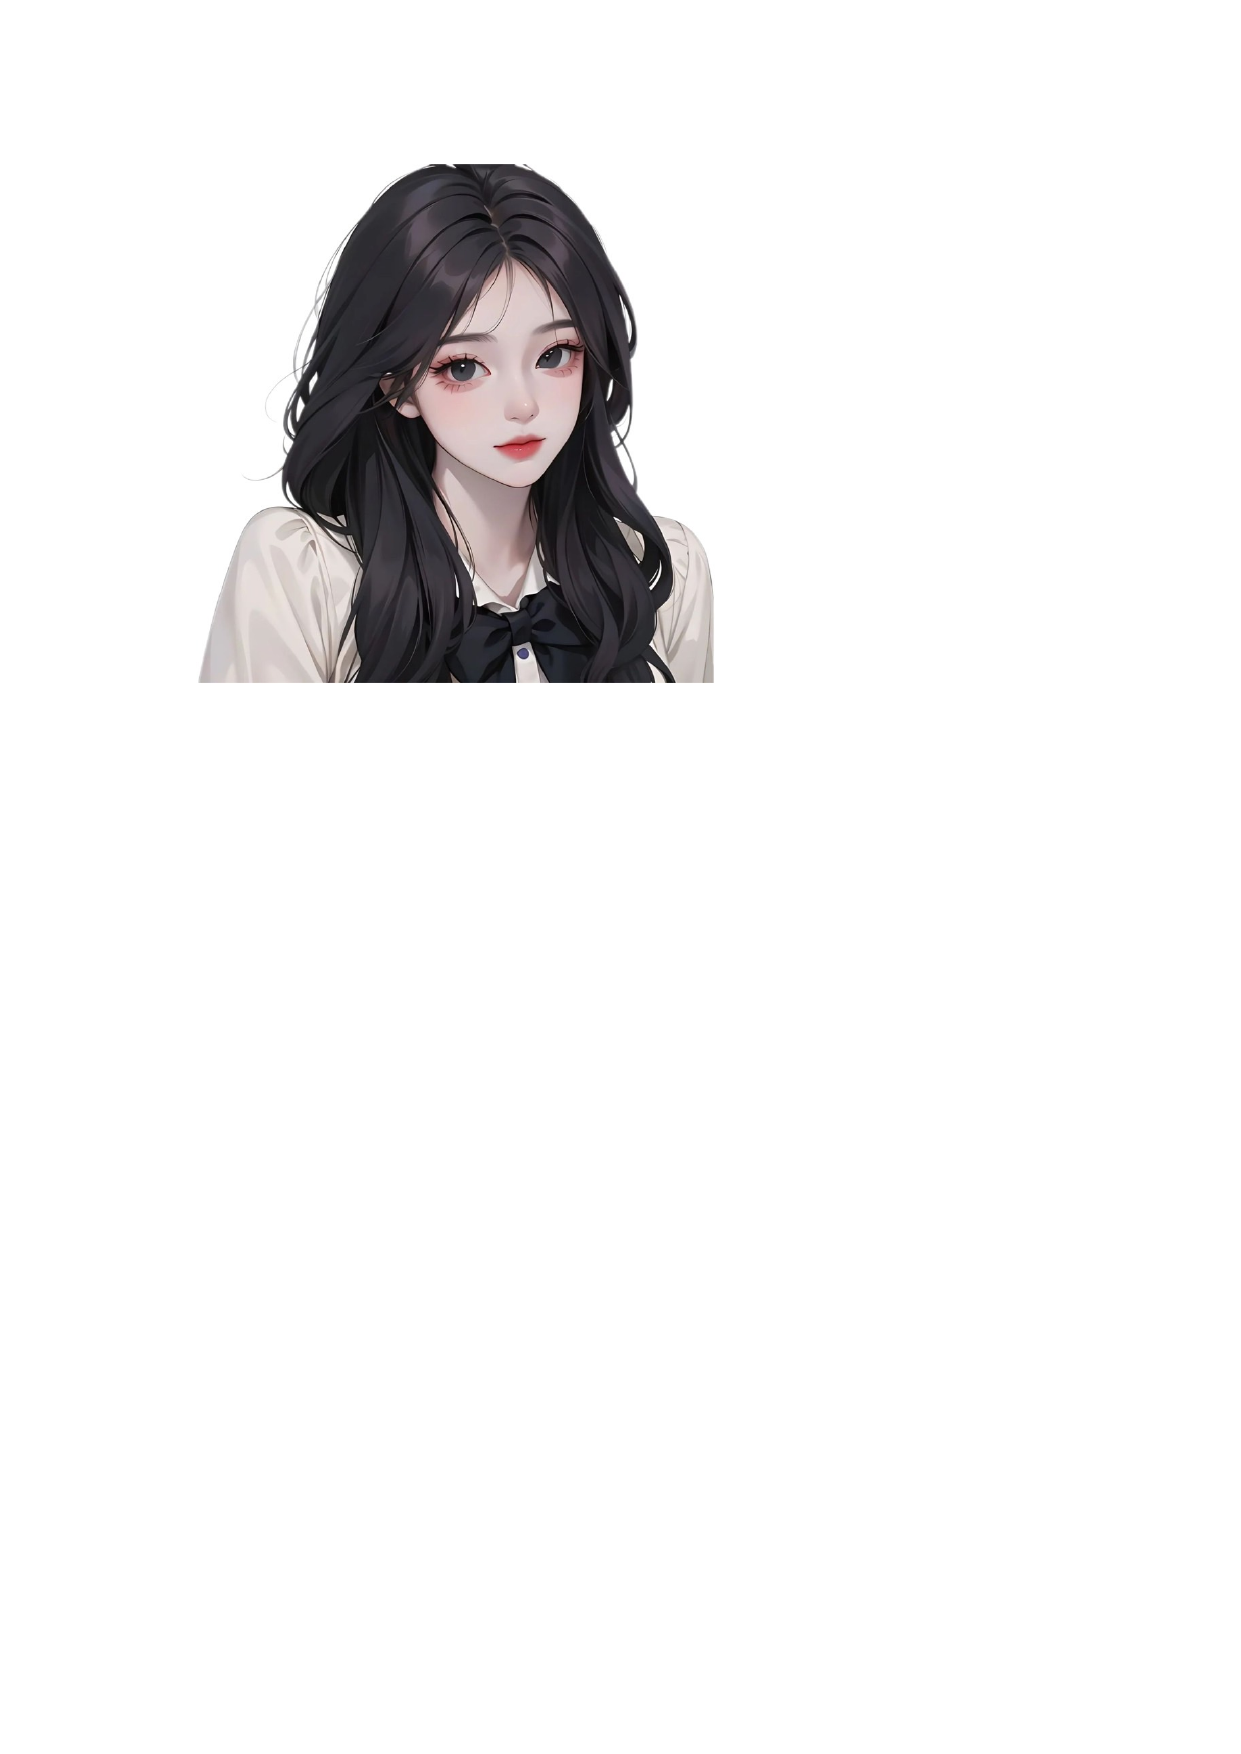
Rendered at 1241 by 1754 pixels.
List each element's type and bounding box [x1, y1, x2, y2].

picture [187, 164, 720, 684]
